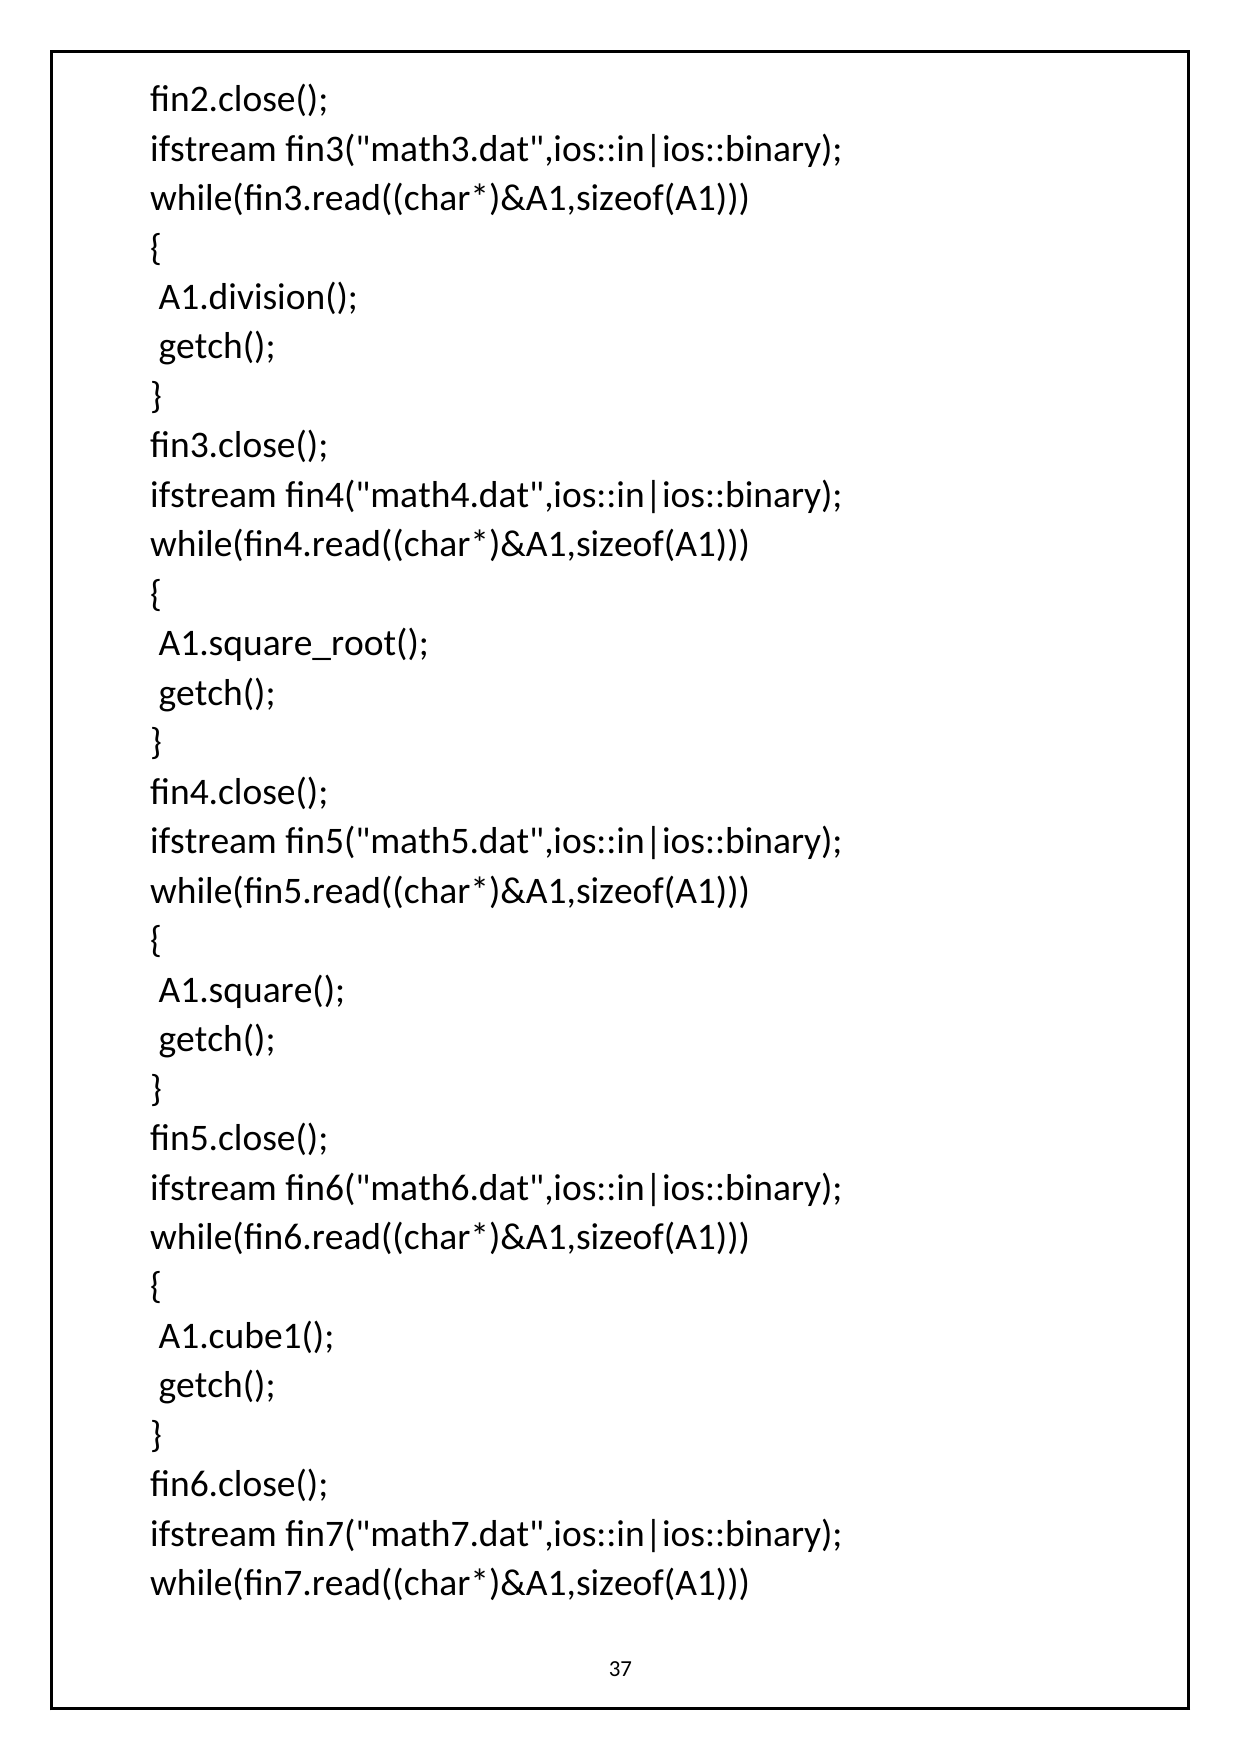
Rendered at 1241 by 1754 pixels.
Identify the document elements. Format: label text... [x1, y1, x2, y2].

text ifstream fin7("math7.dat",ios::in|ios::binary); [90, 1510, 1182, 1556]
text } [90, 1411, 1182, 1457]
text { [90, 1262, 1182, 1308]
text } [90, 1064, 1182, 1110]
text while(fin4.read((char*)&A1,sizeof(A1))) [90, 520, 1182, 566]
text fin5.close(); [90, 1114, 1182, 1160]
text ifstream fin4("math4.dat",ios::in|ios::binary); [90, 471, 1182, 517]
text getch(); [90, 1015, 1182, 1061]
text A1.square(); [90, 966, 1182, 1011]
text ifstream fin5("math5.dat",ios::in|ios::binary); [90, 817, 1182, 863]
text } [90, 718, 1182, 764]
text { [90, 223, 1182, 269]
text A1.division(); [90, 273, 1182, 319]
text ifstream fin3("math3.dat",ios::in|ios::binary); [90, 124, 1182, 170]
text fin4.close(); [90, 768, 1182, 813]
text A1.square_root(); [90, 619, 1182, 665]
text } [90, 372, 1182, 418]
text while(fin7.read((char*)&A1,sizeof(A1))) [90, 1559, 1182, 1605]
text fin3.close(); [90, 421, 1182, 467]
text fin6.close(); [90, 1460, 1182, 1506]
text getch(); [90, 322, 1182, 368]
text fin2.close(); [90, 75, 1182, 121]
text A1.cube1(); [90, 1312, 1182, 1358]
text { [90, 916, 1182, 962]
text ifstream fin6("math6.dat",ios::in|ios::binary); [90, 1163, 1182, 1209]
text getch(); [90, 669, 1182, 714]
text while(fin6.read((char*)&A1,sizeof(A1))) [90, 1213, 1182, 1259]
text { [90, 570, 1182, 616]
text while(fin3.read((char*)&A1,sizeof(A1))) [90, 174, 1182, 220]
text getch(); [90, 1361, 1182, 1407]
text while(fin5.read((char*)&A1,sizeof(A1))) [90, 867, 1182, 912]
